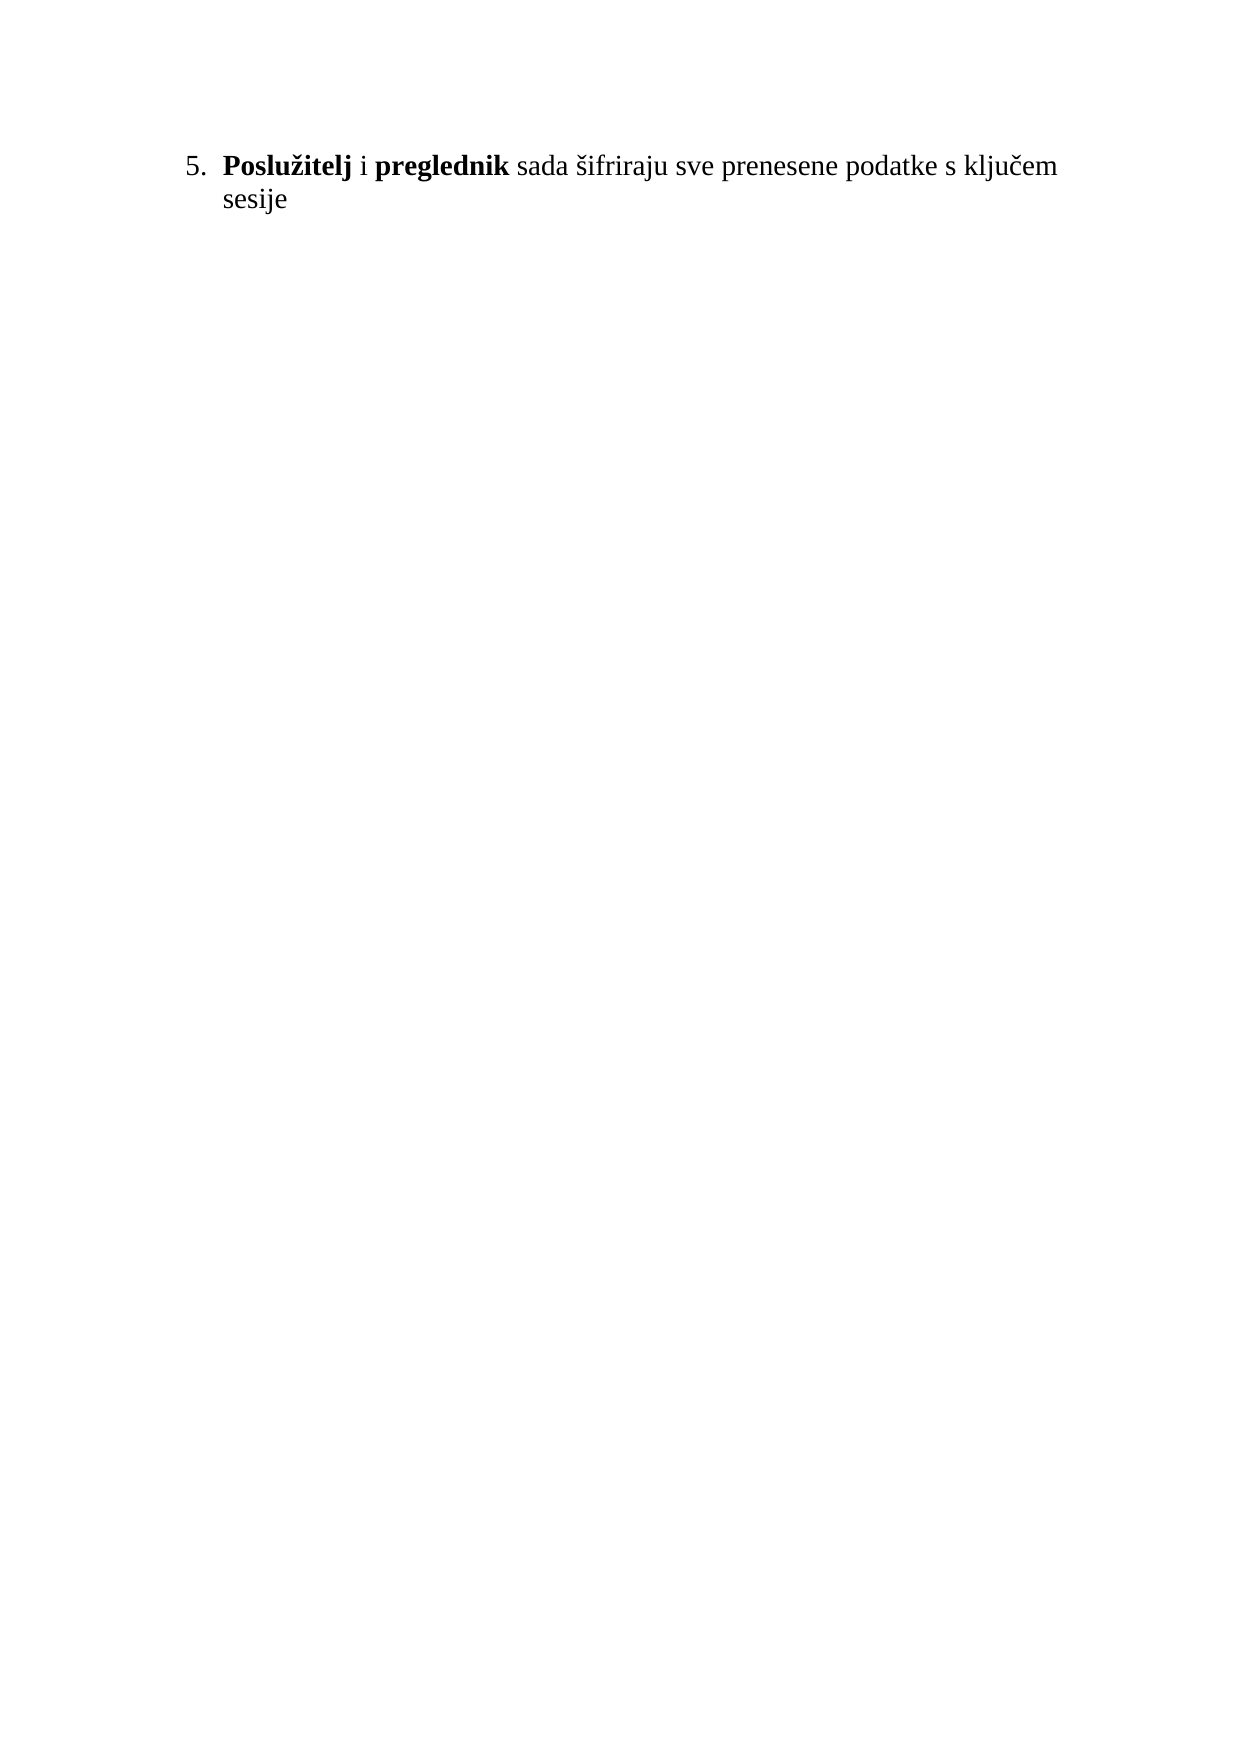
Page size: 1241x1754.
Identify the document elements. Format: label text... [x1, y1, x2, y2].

list Poslužitelj i preglednik sada šifriraju sve prenesene podatke s ključem sesije [185, 148, 1093, 215]
